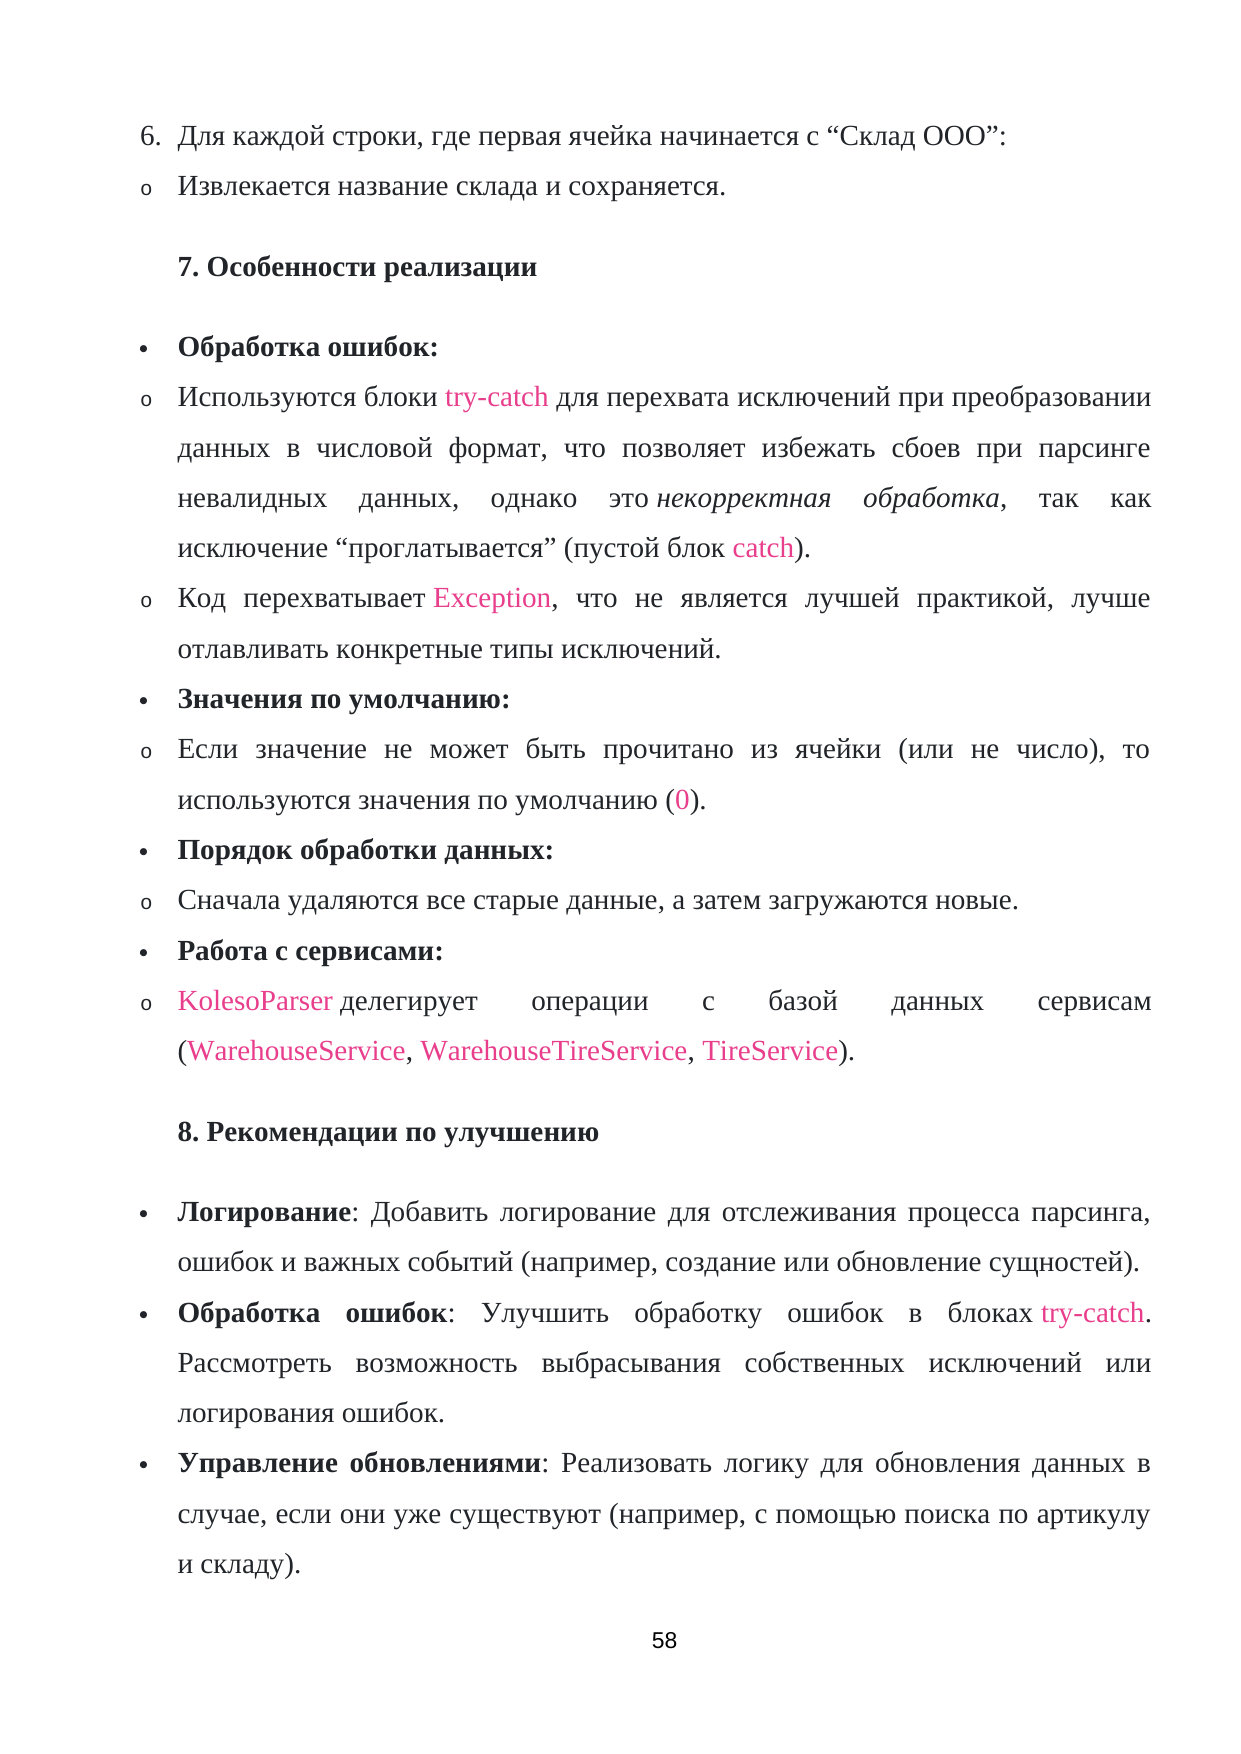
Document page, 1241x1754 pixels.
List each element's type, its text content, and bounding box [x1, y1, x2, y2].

list Для каждой строки, где первая ячейка начинается с “Склад ООО”: [140, 118, 1152, 152]
list Сначала удаляются все старые данные, а затем загружаются новые. [140, 882, 1152, 916]
text 7. Особенности реализации [177, 249, 1152, 282]
list Управление обновлениями: Реализовать логику для обновления данных в случае, если они уже существуют (например, с помощью поиска по артикулу и складу). [140, 1446, 1152, 1580]
text 8. Рекомендации по улучшению [177, 1114, 1152, 1147]
list Логирование: Добавить логирование для отслеживания процесса парсинга, ошибок и важных событий (например, создание или обновление сущностей). [140, 1194, 1152, 1278]
list KolesoParser делегирует операции с базой данных сервисам (WarehouseService, WarehouseTireService, TireService). [140, 983, 1152, 1067]
list Код перехватывает Exception, что не является лучшей практикой, лучше отлавливать конкретные типы исключений. [140, 581, 1152, 664]
list Обработка ошибок: Улучшить обработку ошибок в блоках try-catch. Рассмотреть возможность выбрасывания собственных исключений или логирования ошибок. [140, 1295, 1152, 1429]
list Порядок обработки данных: [140, 832, 1152, 866]
list Работа с сервисами: [140, 933, 1152, 966]
list Извлекается название склада и сохраняется. [140, 168, 1152, 202]
list Обработка ошибок: [140, 329, 1152, 363]
list Значения по умолчанию: [140, 681, 1152, 715]
list Если значение не может быть прочитано из ячейки (или не число), то используются значения по умолчанию (0). [140, 732, 1152, 815]
list Используются блоки try-catch для перехвата исключений при преобразовании данных в числовой формат, что позволяет избежать сбоев при парсинге невалидных данных, однако это некорректная обработка, так как исключение “проглатывается” (пустой блок catch). [140, 379, 1152, 564]
